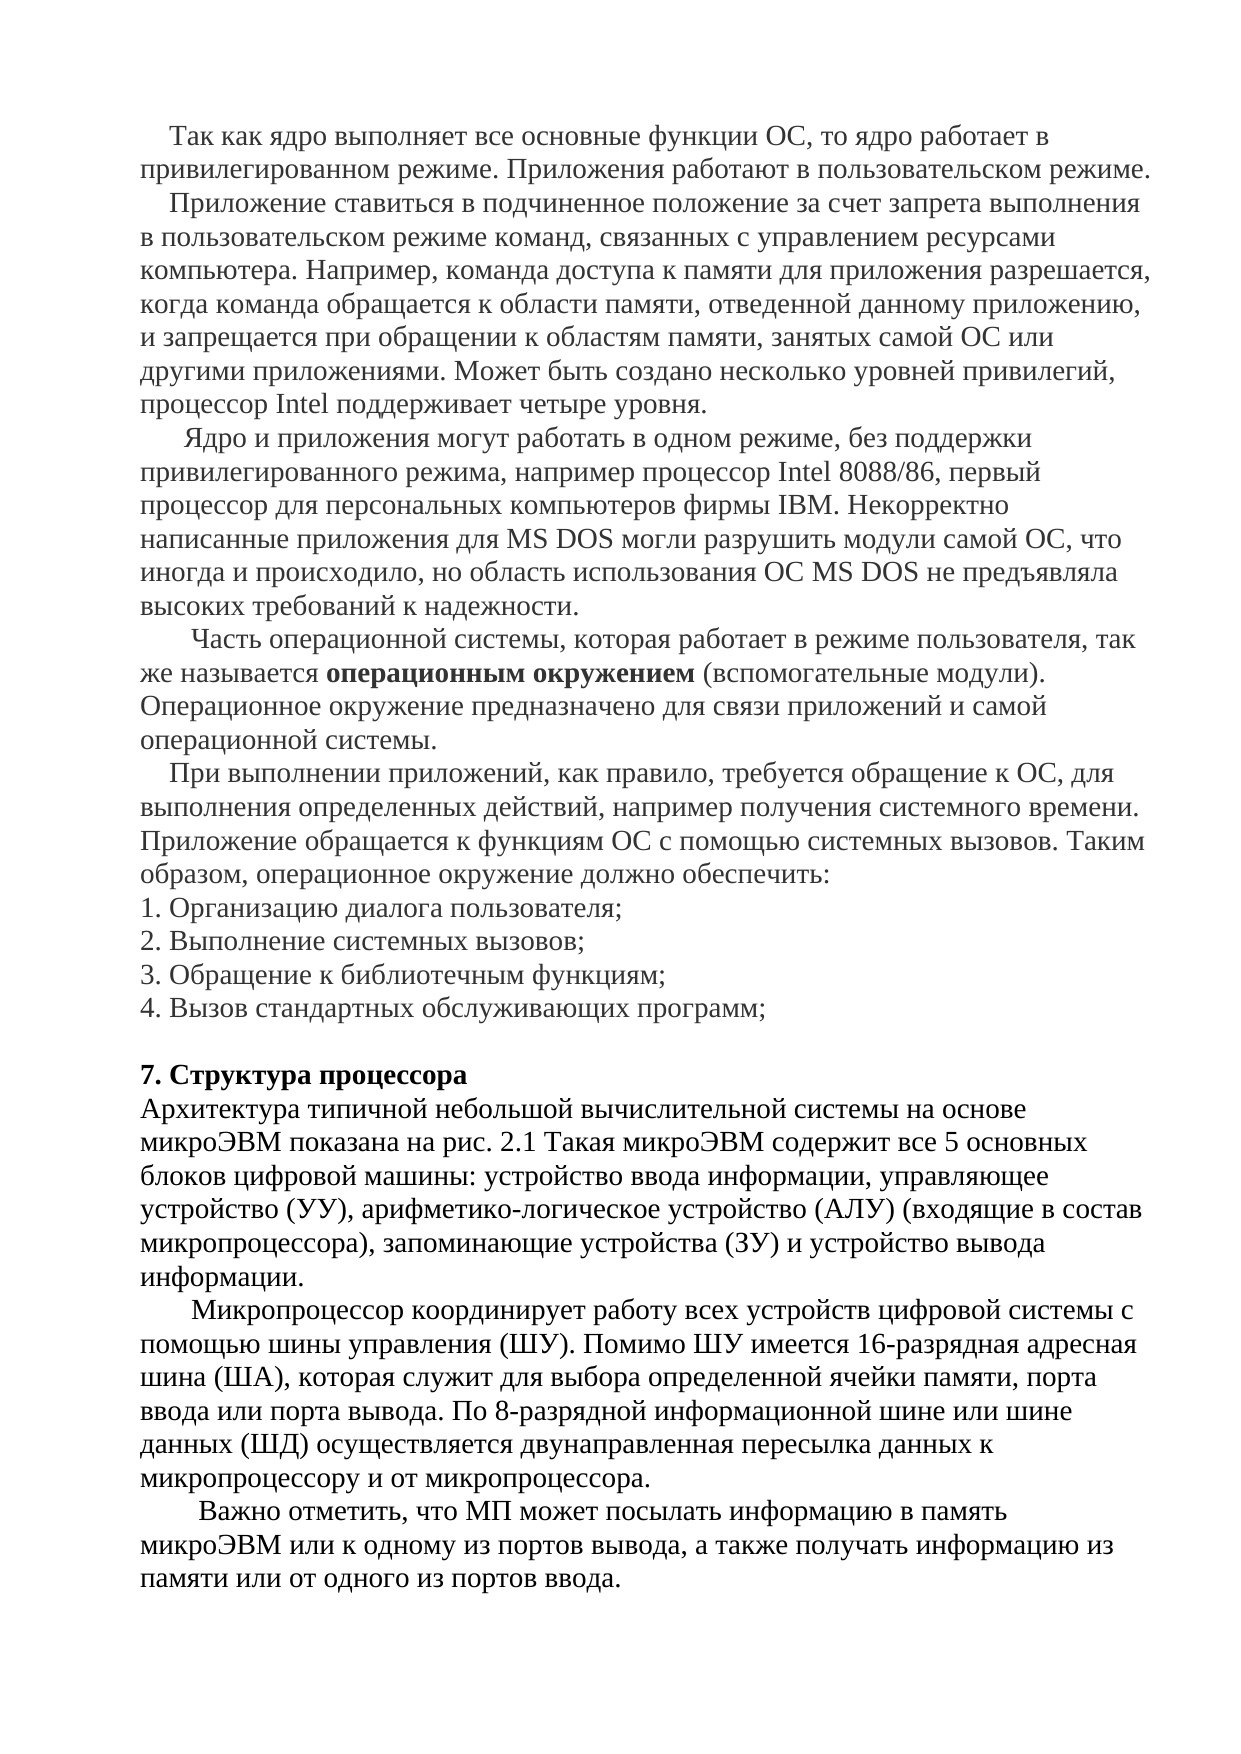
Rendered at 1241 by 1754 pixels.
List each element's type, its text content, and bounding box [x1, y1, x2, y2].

text Так как ядро выполняет все основные функции ОС, то ядро работает в привилегированном режиме. Приложения работают в пользовательском режиме. [140, 118, 1152, 185]
text 2. Выполнение системных вызовов; [140, 923, 1152, 957]
text 3. Обращение к библиотечным функциям; [140, 957, 1152, 990]
text Архитектура типичной небольшой вычислительной системы на основе микроЭВМ показана на рис. 2.1 Такая микроЭВМ содержит все 5 основных блоков цифровой машины: устройство ввода информации, управляющее устройство (УУ), арифметико-логическое устройство (АЛУ) (входящие в состав микропроцессора), запоминающие устройства (ЗУ) и устройство вывода информации. [140, 1091, 1152, 1292]
text Ядро и приложения могут работать в одном режиме, без поддержки привилегированного режима, например процессор Intel 8088/86, первый процессор для персональных компьютеров фирмы IBM. Некорректно написанные приложения для MS DOS могли разрушить модули самой ОС, что иногда и происходило, но область использования ОС MS DOS не предъявляла высоких требований к надежности. [140, 420, 1152, 621]
text 4. Вызов стандартных обслуживающих программ; [140, 990, 1152, 1024]
text Важно отметить, что МП может посылать информацию в память микроЭВМ или к одному из портов вывода, а также получать информацию из памяти или от одного из портов ввода. [140, 1493, 1152, 1594]
text При выполнении приложений, как правило, требуется обращение к ОС, для выполнения определенных действий, например получения системного времени. Приложение обращается к функциям ОС с помощью системных вызовов. Таким образом, операционное окружение должно обеспечить: [140, 756, 1152, 890]
text 1. Организацию диалога пользователя; [140, 890, 1152, 923]
text Часть операционной системы, которая работает в режиме пользователя, так же называется операционным окружением (вспомогательные модули). Операционное окружение предназначено для связи приложений и самой операционной системы. [140, 621, 1152, 756]
text 7. Структура процессора [140, 1057, 1152, 1091]
text Приложение ставиться в подчиненное положение за счет запрета выполнения в пользовательском режиме команд, связанных с управлением ресурсами компьютера. Например, команда доступа к памяти для приложения разрешается, когда команда обращается к области памяти, отведенной данному приложению, и запрещается при обращении к областям памяти, занятых самой ОС или другими приложениями. Может быть создано несколько уровней привилегий, процессор Intel поддерживает четыре уровня. [140, 185, 1152, 420]
text Микропроцессор координирует работу всех устройств цифровой системы с помощью шины управления (ШУ). Помимо ШУ имеется 16-разрядная адресная шина (ША), которая служит для выбора определенной ячейки памяти, порта ввода или порта вывода. По 8-разрядной информационной шине или шине данных (ШД) осуществляется двунаправленная пересылка данных к микропроцессору и от микропроцессора. [140, 1292, 1152, 1493]
